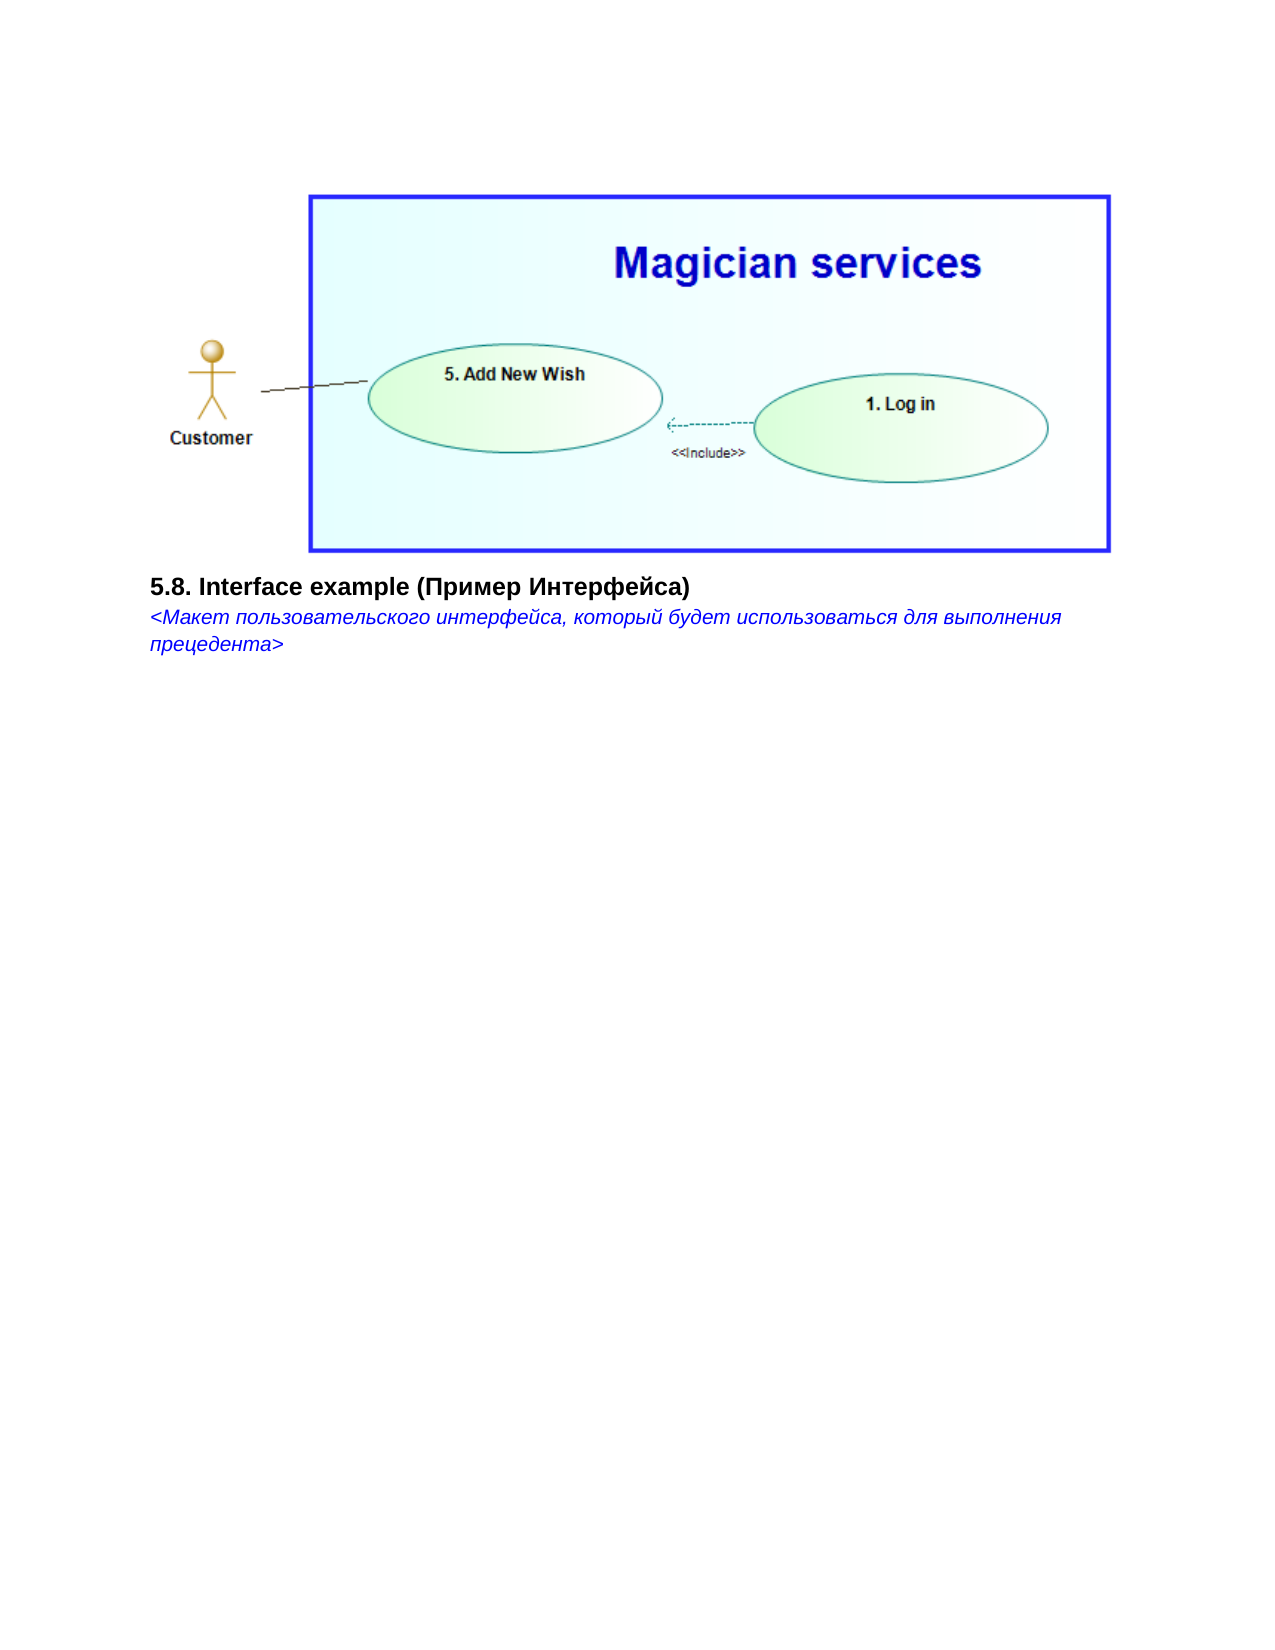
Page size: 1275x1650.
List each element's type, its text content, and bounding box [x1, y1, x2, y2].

text 5.8. Interface example (Пример Интерфейса) [150, 572, 1125, 600]
text <Макет пользовательского интерфейса, который будет использоваться для выполнения прецедента> [150, 604, 1125, 656]
picture [150, 180, 1125, 568]
